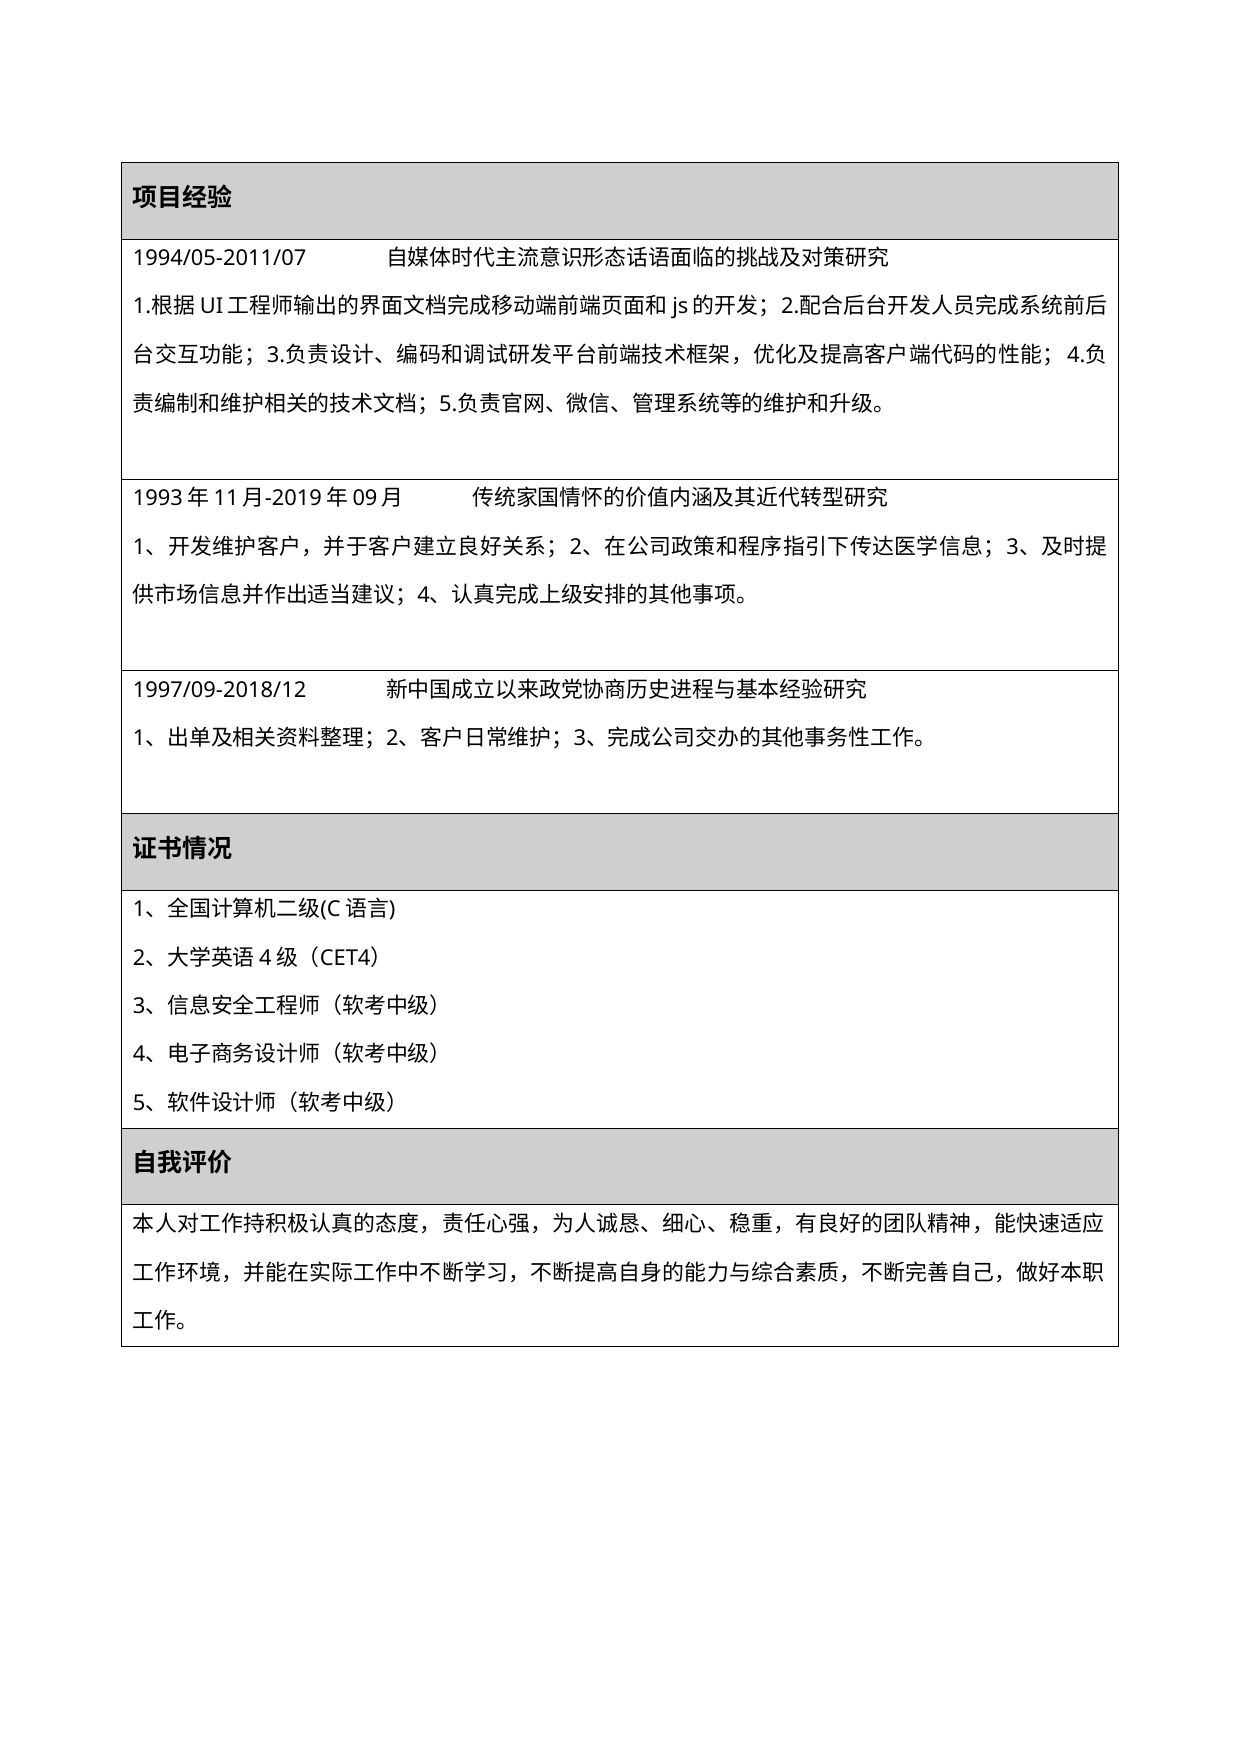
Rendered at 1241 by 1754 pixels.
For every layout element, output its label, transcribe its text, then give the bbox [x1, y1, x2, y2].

table_cell 本人对工作持积极认真的态度，责任心强，为人诚恳、细心、稳重，有良好的团队精神，能快速适应工作环境，并能在实际工作中不断学习，不断提高自身的能力与综合素质，不断完善自己，做好本职工作。 [122, 1205, 1118, 1346]
table_cell 1997/09-2018/12 新中国成立以来政党协商历史进程与基本经验研究 1、出单及相关资料整理；2、客户日常维护；3、完成公司交办的其他事务性工作。 [122, 671, 1118, 813]
table_cell 1993年11月-2019年09月 传统家国情怀的价值内涵及其近代转型研究 1、开发维护客户，并于客户建立良好关系；2、在公司政策和程序指引下传达医学信息；3、及时提供市场信息并作出适当建议；4、认真完成上级安排的其他事项。 [122, 480, 1118, 670]
table_cell 自我评价 [122, 1129, 1118, 1204]
table_cell 1994/05-2011/07 自媒体时代主流意识形态话语面临的挑战及对策研究 1.根据UI工程师输出的界面文档完成移动端前端页面和js的开发；2.配合后台开发人员完成系统前后台交互功能；3.负责设计、编码和调试研发平台前端技术框架，优化及提高客户端代码的性能；4.负责编制和维护相关的技术文档；5.负责官网、微信、管理系统等的维护和升级。 [122, 240, 1118, 479]
table_cell 证书情况 [122, 814, 1118, 890]
table_cell 项目经验 [122, 163, 1118, 239]
table_cell 1、全国计算机二级(C语言) 2、大学英语4级（CET4） 3、信息安全工程师（软考中级） 4、电子商务设计师（软考中级） 5、软件设计师（软考中级） [122, 891, 1118, 1127]
